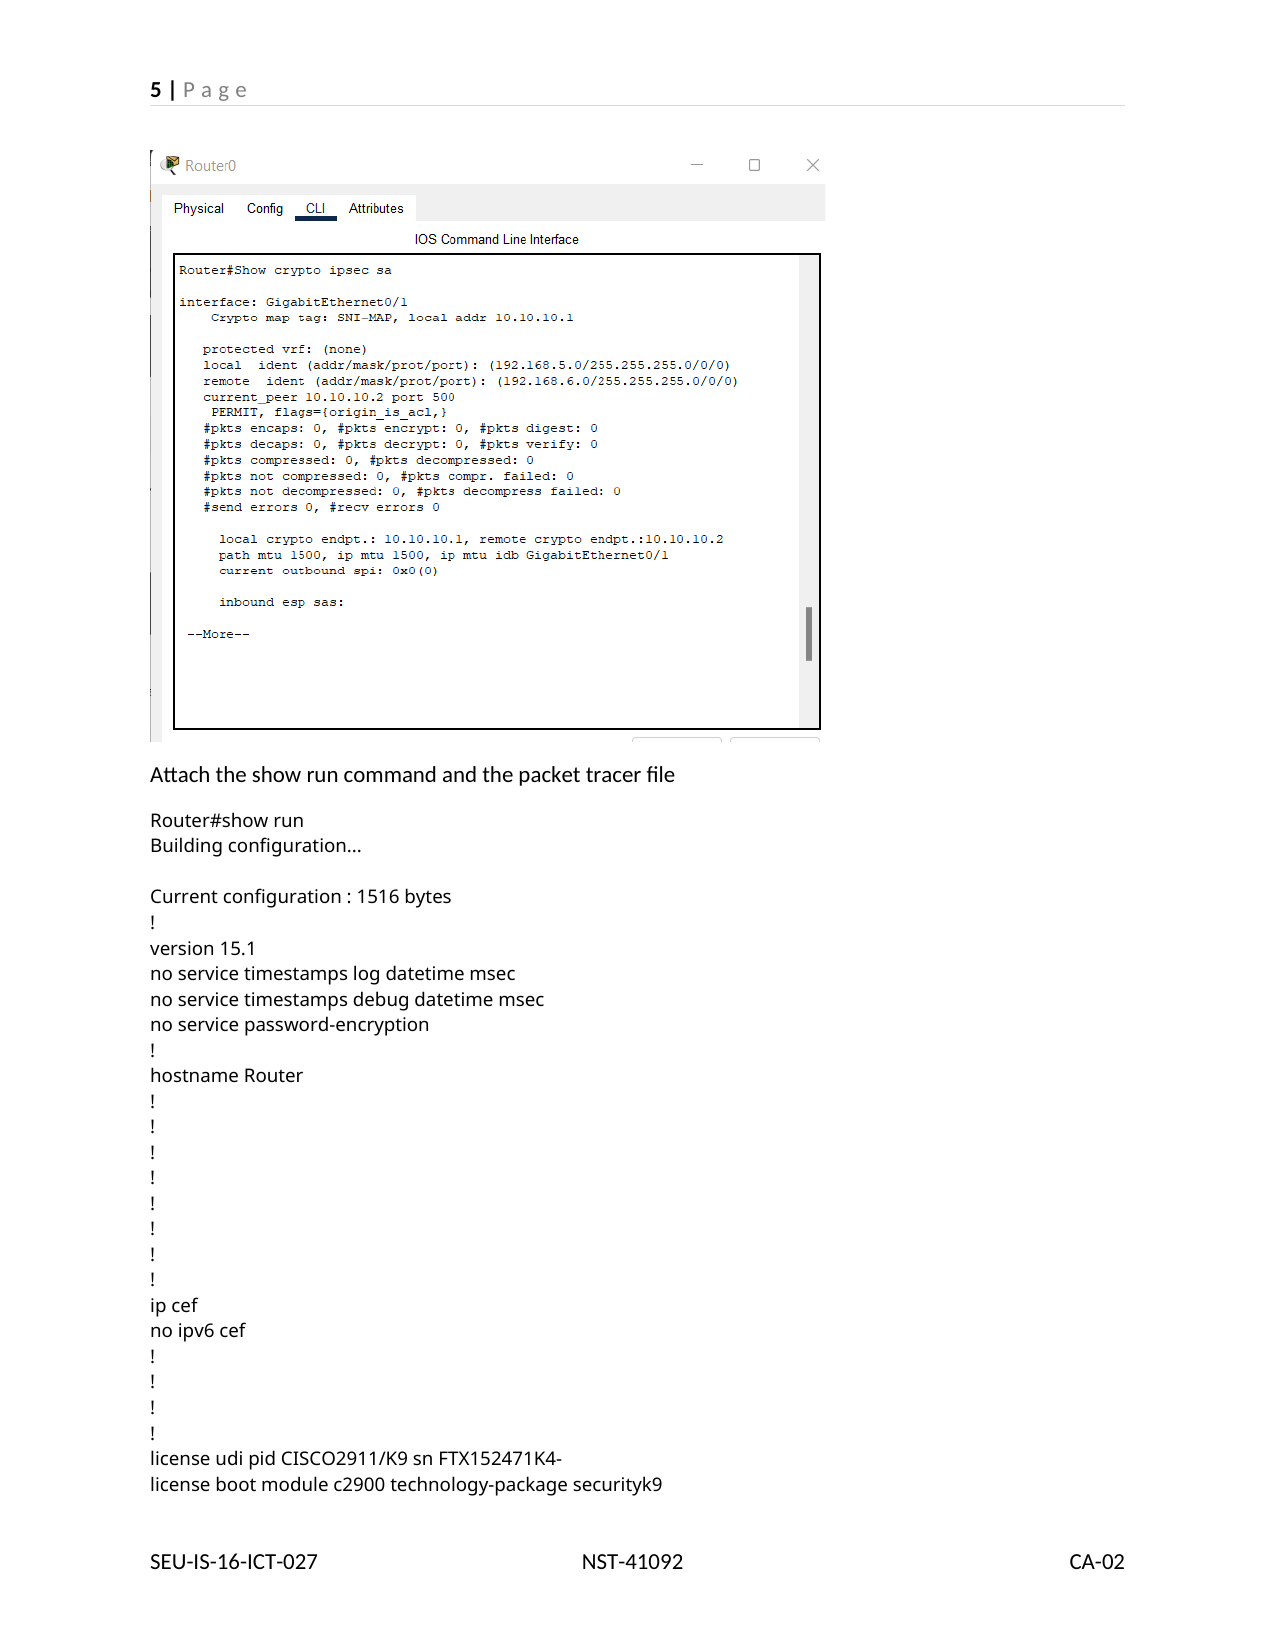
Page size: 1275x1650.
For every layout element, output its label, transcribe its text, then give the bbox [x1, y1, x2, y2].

picture [150, 150, 826, 742]
text ! [150, 1216, 1125, 1241]
text ip cef [150, 1292, 1125, 1318]
text ! [150, 1037, 1125, 1062]
text ! [150, 1267, 1125, 1292]
text version 15.1 [150, 935, 1125, 960]
text license boot module c2900 technology-package securityk9 [150, 1471, 1125, 1496]
text Building configuration... [150, 833, 1125, 858]
text ! [150, 909, 1125, 935]
text license udi pid CISCO2911/K9 sn FTX152471K4- [150, 1445, 1125, 1471]
text ! [150, 1394, 1125, 1420]
text Current configuration : 1516 bytes [150, 884, 1125, 909]
text ! [150, 1113, 1125, 1139]
text hostname Router [150, 1062, 1125, 1088]
text ! [150, 1088, 1125, 1113]
text ! [150, 1190, 1125, 1216]
text ! [150, 1369, 1125, 1394]
text ! [150, 1241, 1125, 1267]
text no service timestamps debug datetime msec [150, 986, 1125, 1011]
text no ipv6 cef [150, 1318, 1125, 1343]
text ! [150, 1343, 1125, 1369]
text Attach the show run command and the packet tracer file [150, 760, 1125, 788]
text Router#show run [150, 807, 1125, 833]
text ! [150, 1164, 1125, 1190]
text ! [150, 1420, 1125, 1445]
text ! [150, 1139, 1125, 1164]
text no service timestamps log datetime msec [150, 960, 1125, 986]
text no service password-encryption [150, 1011, 1125, 1037]
